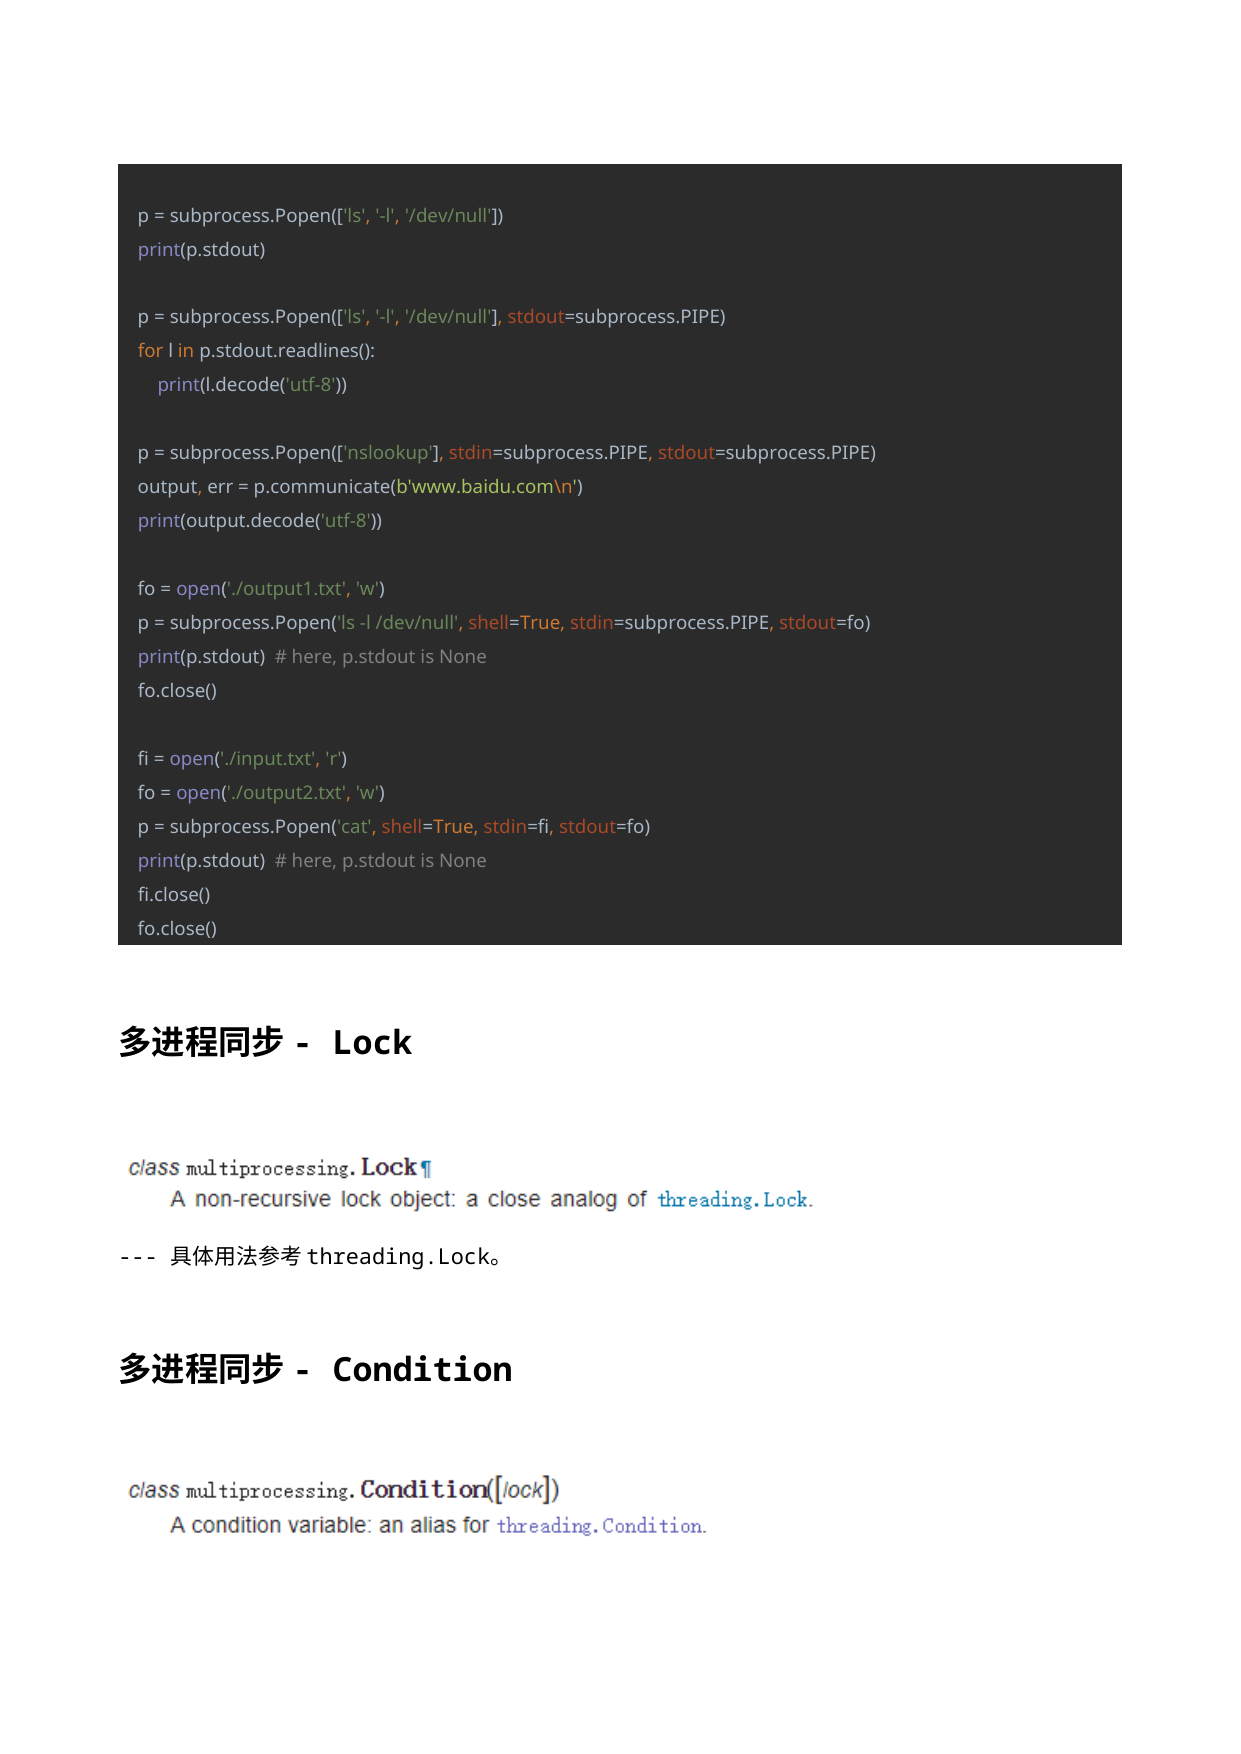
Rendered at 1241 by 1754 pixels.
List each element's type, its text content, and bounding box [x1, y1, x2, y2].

subtitle 多进程同步 - Lock [118, 1006, 1122, 1074]
picture [118, 1136, 820, 1213]
text --- 具体用法参考threading.Lock。 [118, 1238, 1122, 1272]
picture [118, 1463, 724, 1552]
subtitle 多进程同步 - Condition [118, 1333, 1122, 1401]
